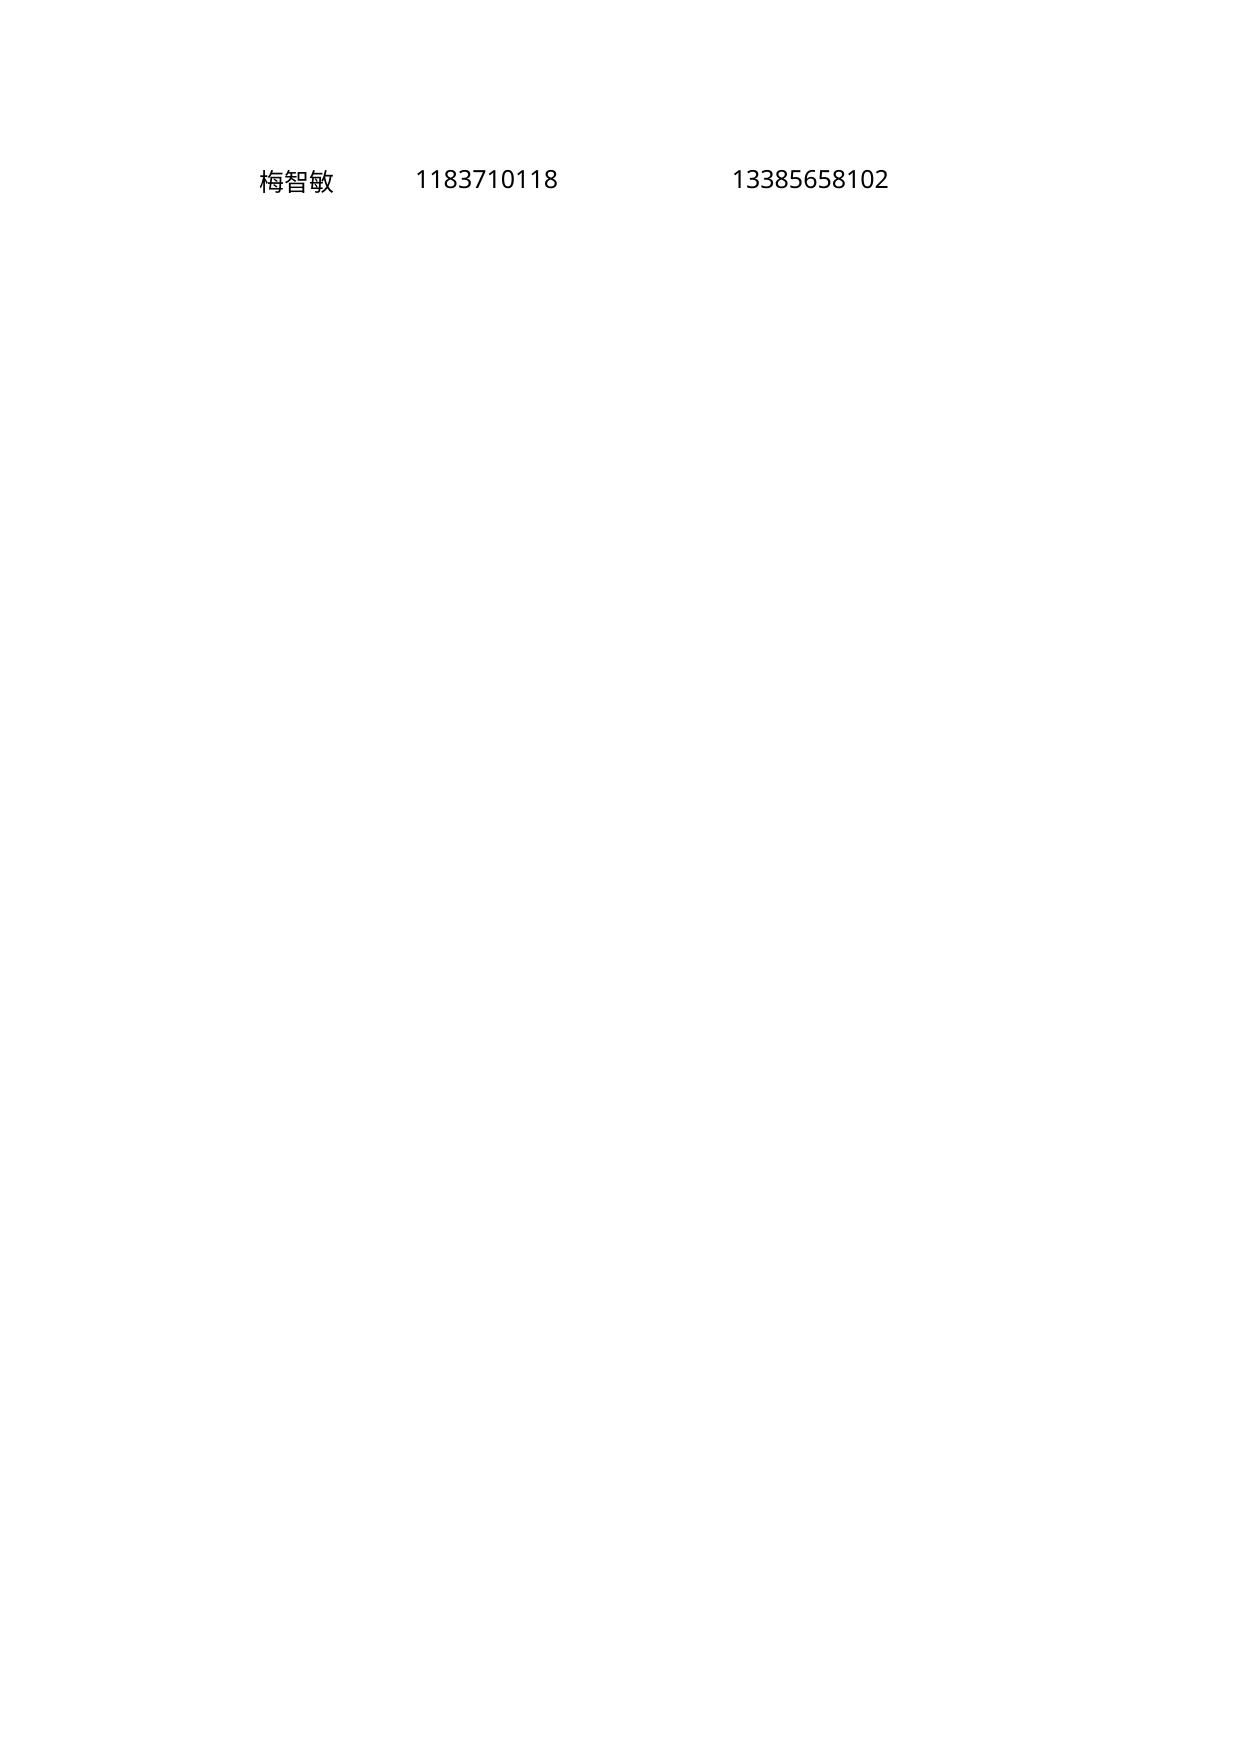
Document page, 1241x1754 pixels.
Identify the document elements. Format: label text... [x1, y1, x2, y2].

table_cell 13385658102 [604, 162, 1017, 205]
table_cell 梅智敏 [223, 162, 369, 205]
table_cell 1183710118 [370, 162, 603, 205]
